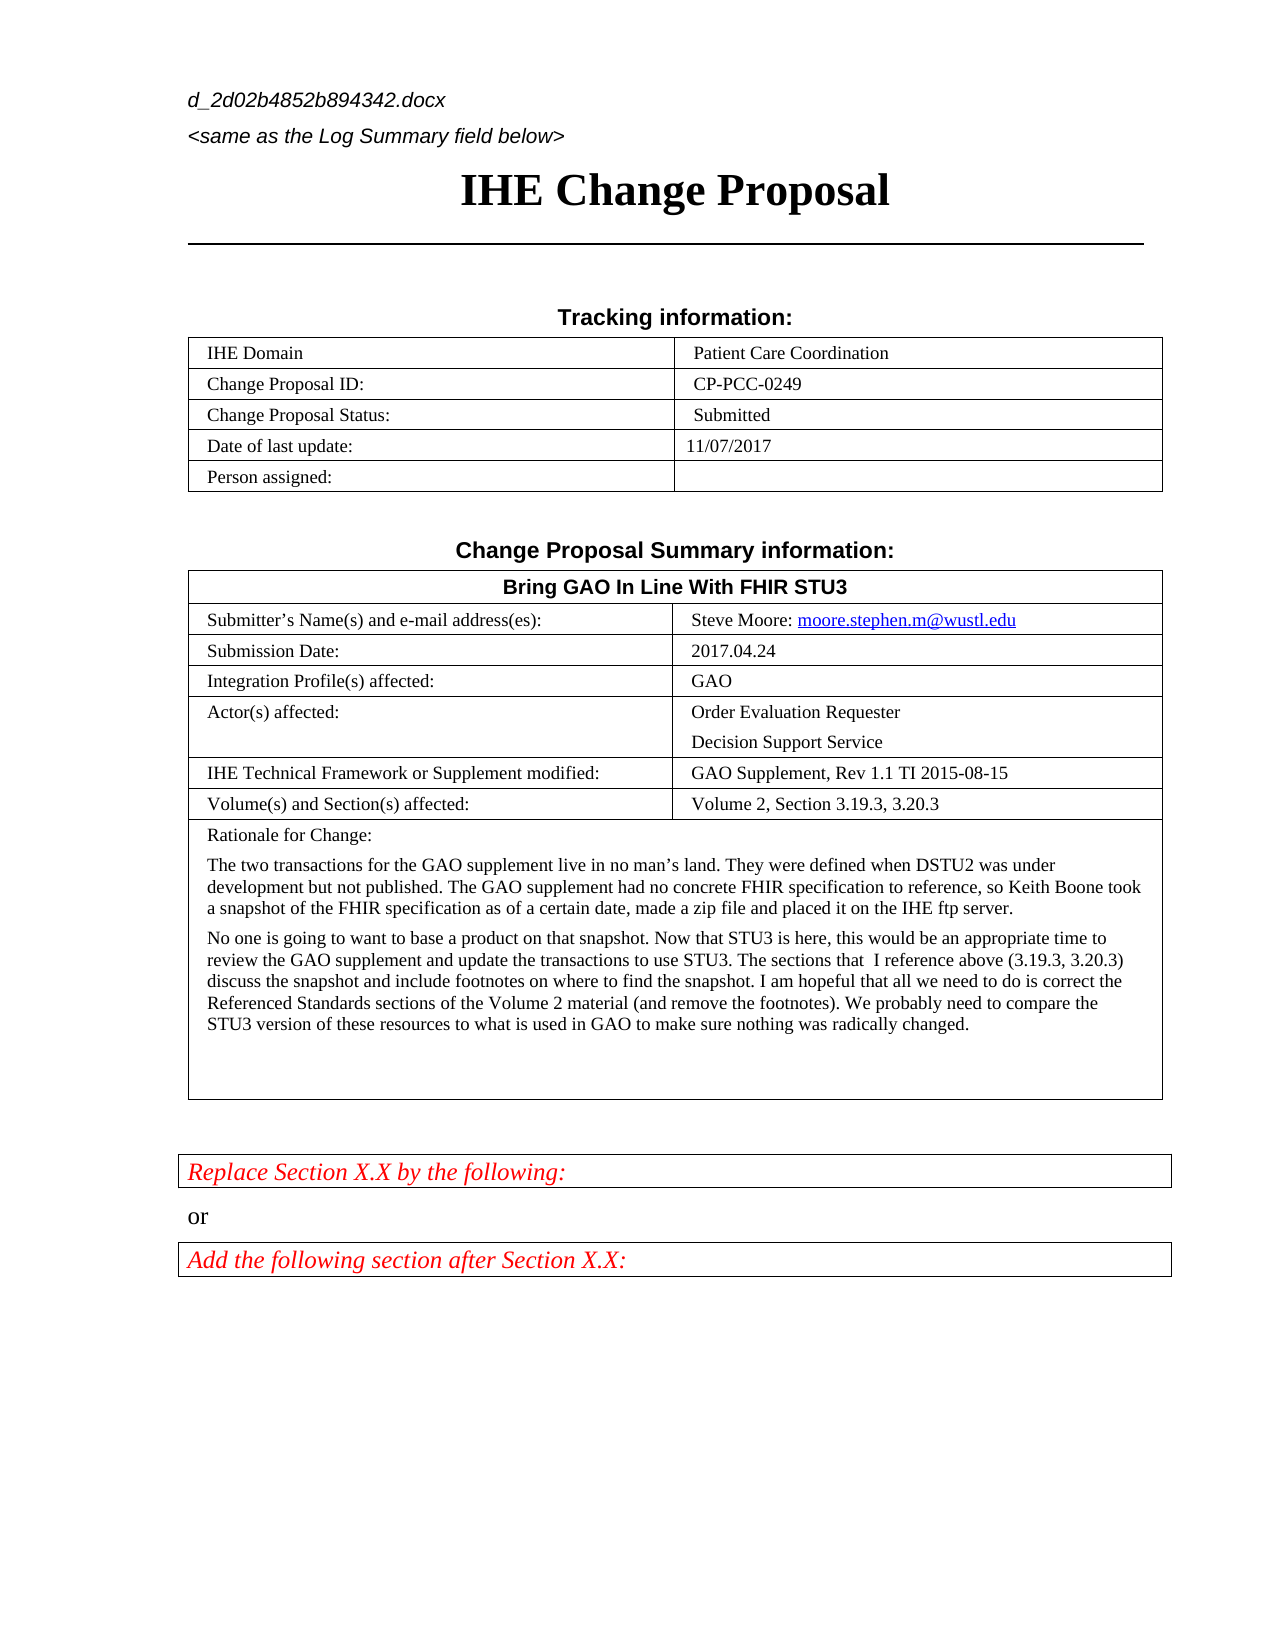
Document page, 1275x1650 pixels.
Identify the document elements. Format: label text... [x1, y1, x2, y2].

table_cell [675, 461, 1162, 491]
table_cell Volume(s) and Section(s) affected: [189, 789, 672, 819]
table_cell 11/07/2017 [675, 430, 1162, 460]
table_cell Person assigned: [189, 461, 674, 491]
title Tracking information: [187, 304, 1162, 330]
table_cell GAO Supplement, Rev 1.1 TI 2015-08-15 [673, 758, 1162, 788]
table_cell Submitter’s Name(s) and e-mail address(es): [189, 604, 672, 634]
table_cell Order Evaluation Requester Decision Support Service [673, 697, 1162, 757]
text or [187, 1201, 1162, 1230]
table_cell Volume 2, Section 3.19.3, 3.20.3 [673, 789, 1162, 819]
table_cell CP-PCC-0249 [675, 369, 1162, 398]
title IHE Change Proposal [187, 162, 1162, 215]
table_header IHE Domain [189, 338, 674, 367]
table_cell Steve Moore: moore.stephen.m@wustl.edu [673, 604, 1162, 634]
table_cell IHE Technical Framework or Supplement modified: [189, 758, 672, 788]
title Change Proposal Summary information: [187, 537, 1162, 564]
table_cell Submission Date: [189, 635, 672, 665]
table_cell Change Proposal ID: [189, 369, 674, 398]
text Add the following section after Section X.X: [179, 1243, 1171, 1276]
table_cell Change Proposal Status: [189, 400, 674, 429]
table_cell Rationale for Change: The two transactions for the GAO supplement live in no man’s land. They were defined when DSTU2 was under development but not published. The GAO supplement had no concrete FHIR specification to reference, so Keith Boone took a snapshot of the FHIR specification as of a certain date, made a zip file and placed it on the IHE ftp server. No one is going to want to base a product on that snapshot. Now that STU3 is here, this would be an appropriate time to review the GAO supplement and update the transactions to use STU3. The sections that I reference above (3.19.3, 3.20.3) discuss the snapshot and include footnotes on where to find the snapshot. I am hopeful that all we need to do is correct the Referenced Standards sections of the Volume 2 material (and remove the footnotes). We probably need to compare the STU3 version of these resources to what is used in GAO to make sure nothing was radically changed. [189, 820, 1162, 1099]
table_cell 2017.04.24 [673, 635, 1162, 665]
table_cell GAO [673, 666, 1162, 696]
table_cell Actor(s) affected: [189, 697, 672, 757]
table_cell Integration Profile(s) affected: [189, 666, 672, 696]
table_header Bring GAO In Line With FHIR STU3 [189, 571, 1162, 603]
text Replace Section X.X by the following: [179, 1155, 1171, 1187]
table_header Patient Care Coordination [675, 338, 1162, 367]
table_cell Submitted [675, 400, 1162, 429]
table_cell Date of last update: [189, 430, 674, 460]
